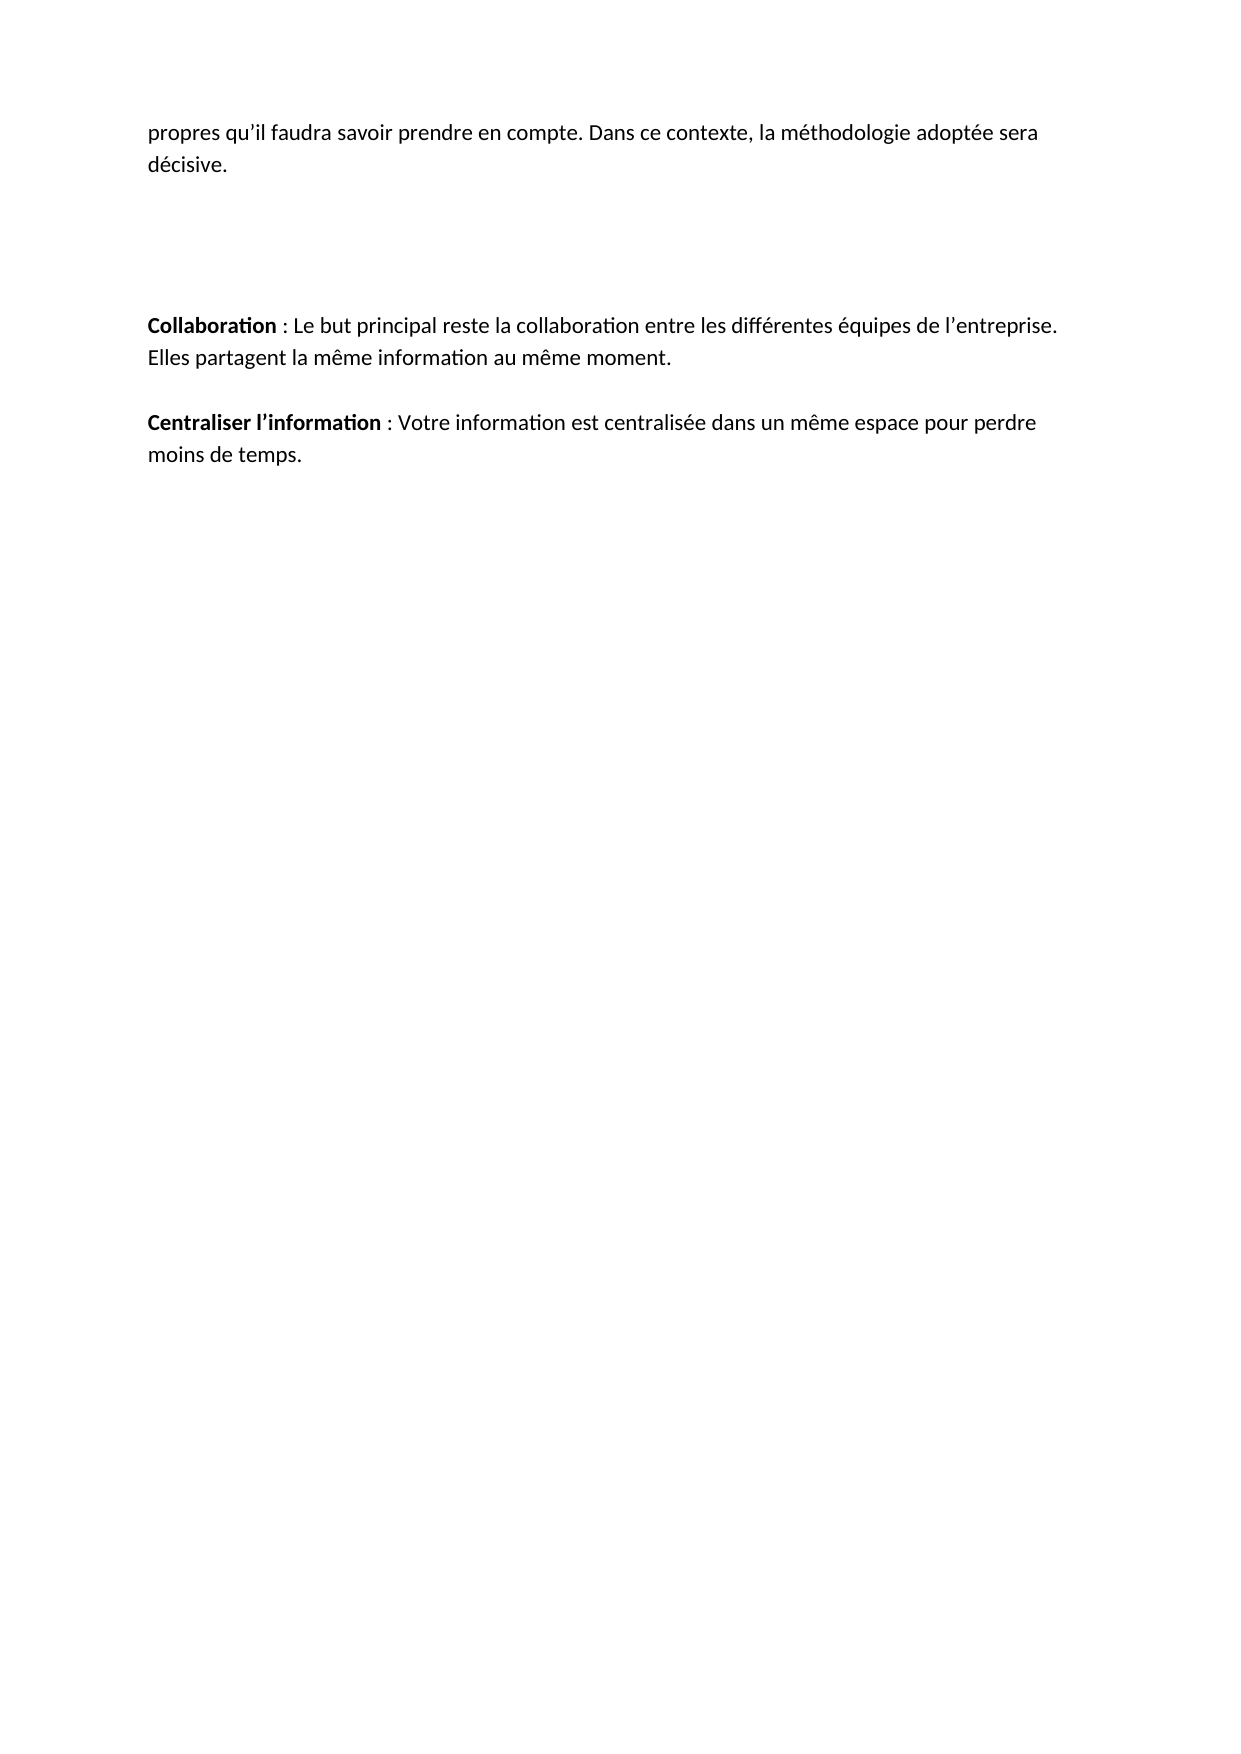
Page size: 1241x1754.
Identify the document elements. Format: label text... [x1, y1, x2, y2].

text Centraliser l’information : Votre information est centralisée dans un même espace pour perdre moins de temps. [148, 408, 1093, 468]
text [148, 118, 1093, 178]
text Collaboration : Le but principal reste la collaboration entre les différentes équipes de l’entreprise. Elles partagent la même information au même moment. [148, 311, 1093, 371]
